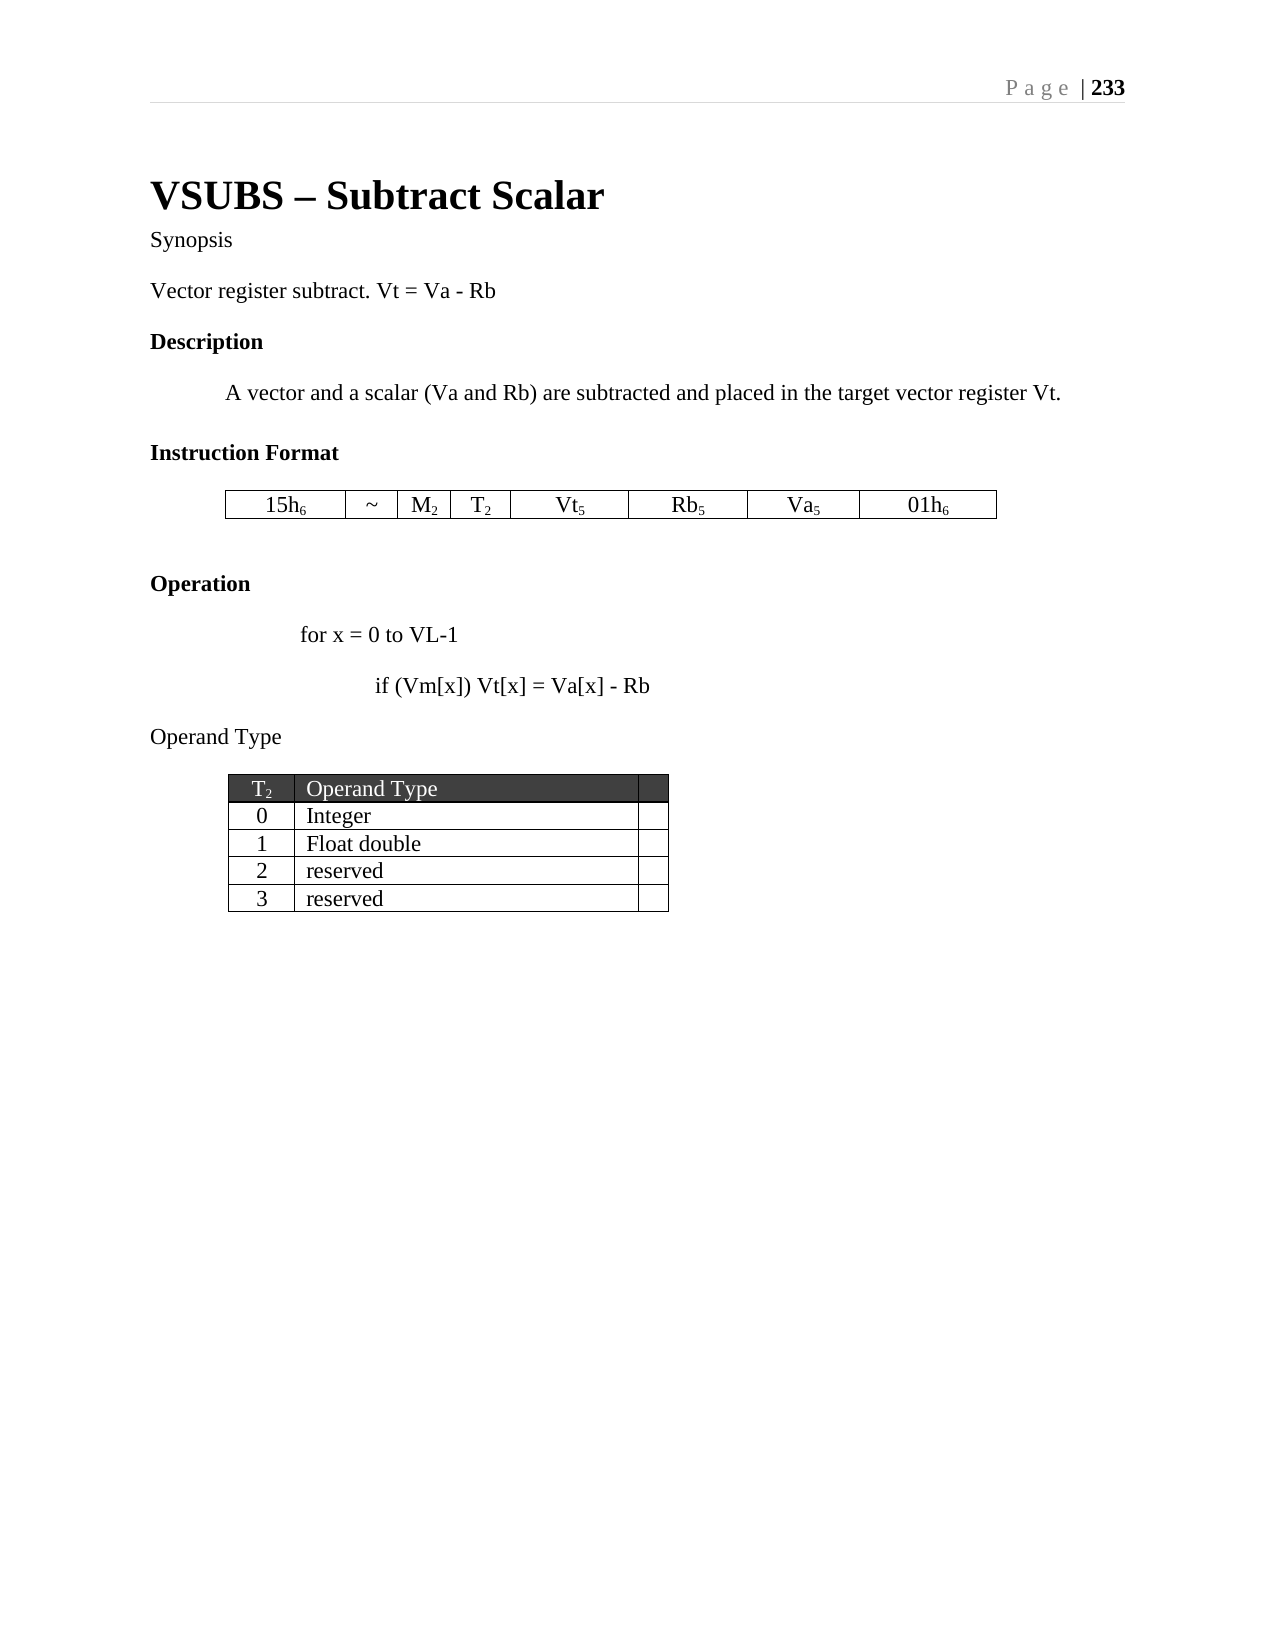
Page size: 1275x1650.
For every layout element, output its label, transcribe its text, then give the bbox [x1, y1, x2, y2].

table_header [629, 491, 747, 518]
text Operation [150, 570, 1125, 596]
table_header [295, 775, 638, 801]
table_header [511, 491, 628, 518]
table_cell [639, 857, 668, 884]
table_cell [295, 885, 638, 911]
text Instruction Format [150, 439, 1125, 466]
text Synopsis [150, 226, 1125, 252]
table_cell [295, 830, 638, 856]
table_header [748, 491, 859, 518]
text A vector and a scalar (Va and Rb) are subtracted and placed in the target vector register Vt. [225, 379, 1125, 405]
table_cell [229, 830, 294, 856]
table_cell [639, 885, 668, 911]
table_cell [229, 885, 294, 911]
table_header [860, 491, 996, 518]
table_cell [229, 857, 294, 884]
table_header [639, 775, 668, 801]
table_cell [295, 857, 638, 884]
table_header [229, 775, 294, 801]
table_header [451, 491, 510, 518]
text if (Vm[x]) Vt[x] = Va[x] - Rb [300, 672, 1125, 698]
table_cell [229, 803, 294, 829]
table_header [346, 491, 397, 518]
text Vector register subtract. Vt = Va - Rb [150, 277, 1125, 303]
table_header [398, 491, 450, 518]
text for x = 0 to VL-1 [225, 621, 1125, 647]
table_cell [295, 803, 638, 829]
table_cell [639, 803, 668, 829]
text Description [150, 328, 1125, 354]
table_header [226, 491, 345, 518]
text Operand Type [150, 723, 1125, 749]
subtitle VSUBS – Subtract Scalar [150, 171, 1125, 219]
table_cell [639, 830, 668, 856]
